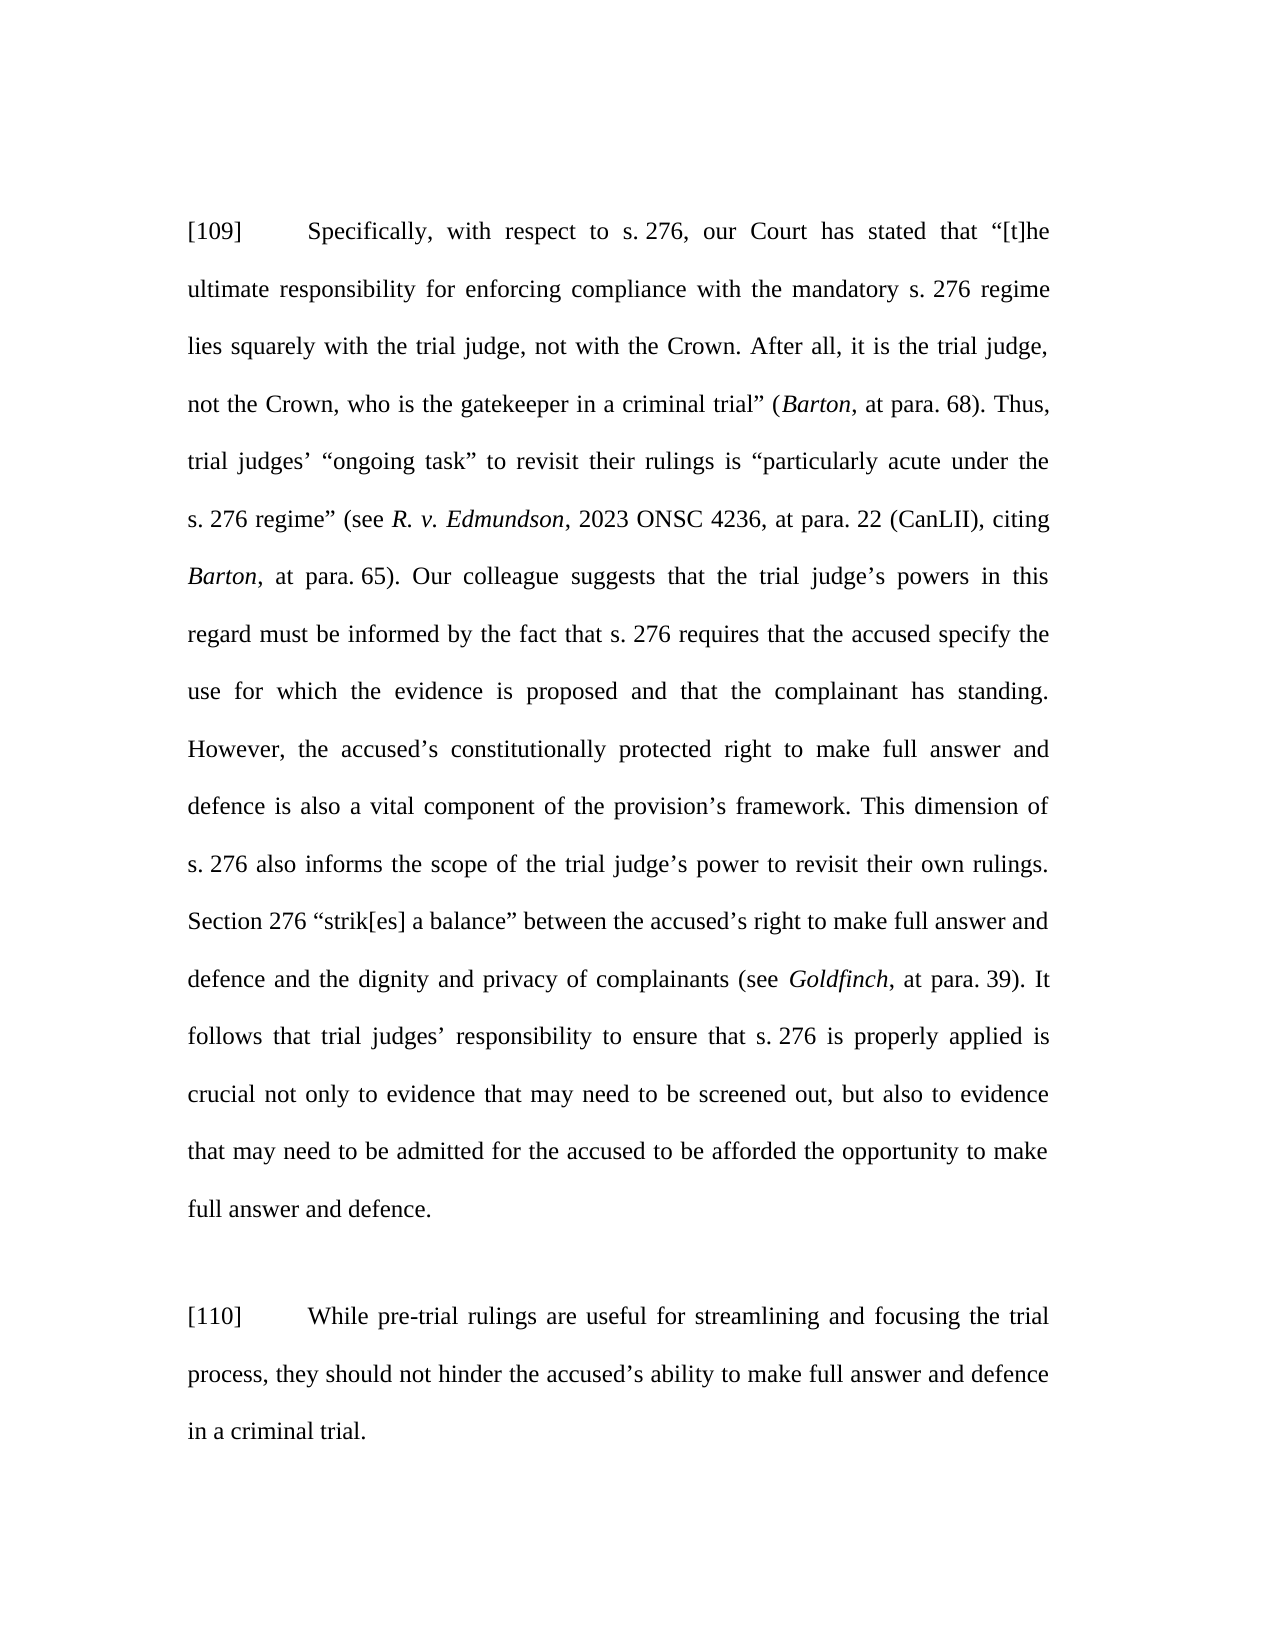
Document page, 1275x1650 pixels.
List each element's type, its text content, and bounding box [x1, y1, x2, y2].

text While pre-trial rulings are useful for streamlining and focusing the trial process, they should not hinder the accused’s ability to make full answer and defence in a criminal trial. [187, 1301, 1050, 1445]
text Specifically, with respect to s. 276, our Court has stated that “[t]he ultimate responsibility for enforcing compliance with the mandatory s. 276 regime lies squarely with the trial judge, not with the Crown. After all, it is the trial judge, not the Crown, who is the gatekeeper in a criminal trial” (Barton, at para. 68). Thus, trial judges’ “ongoing task” to revisit their rulings is “particularly acute under the s. 276 regime” (see R. v. Edmundson, 2023 ONSC 4236, at para. 22 (CanLII), citing Barton, at para. 65). Our colleague suggests that the trial judge’s powers in this regard must be informed by the fact that s. 276 requires that the accused specify the use for which the evidence is proposed and that the complainant has standing. However, the accused’s constitutionally protected right to make full answer and defence is also a vital component of the provision’s framework. This dimension of s. 276 also informs the scope of the trial judge’s power to revisit their own rulings. Section 276 “strik[es] a balance” between the accused’s right to make full answer and defence and the dignity and privacy of complainants (see Goldfinch, at para. 39). It follows that trial judges’ responsibility to ensure that s. 276 is properly applied is crucial not only to evidence that may need to be screened out, but also to evidence that may need to be admitted for the accused to be afforded the opportunity to make full answer and defence. [187, 216, 1050, 1223]
